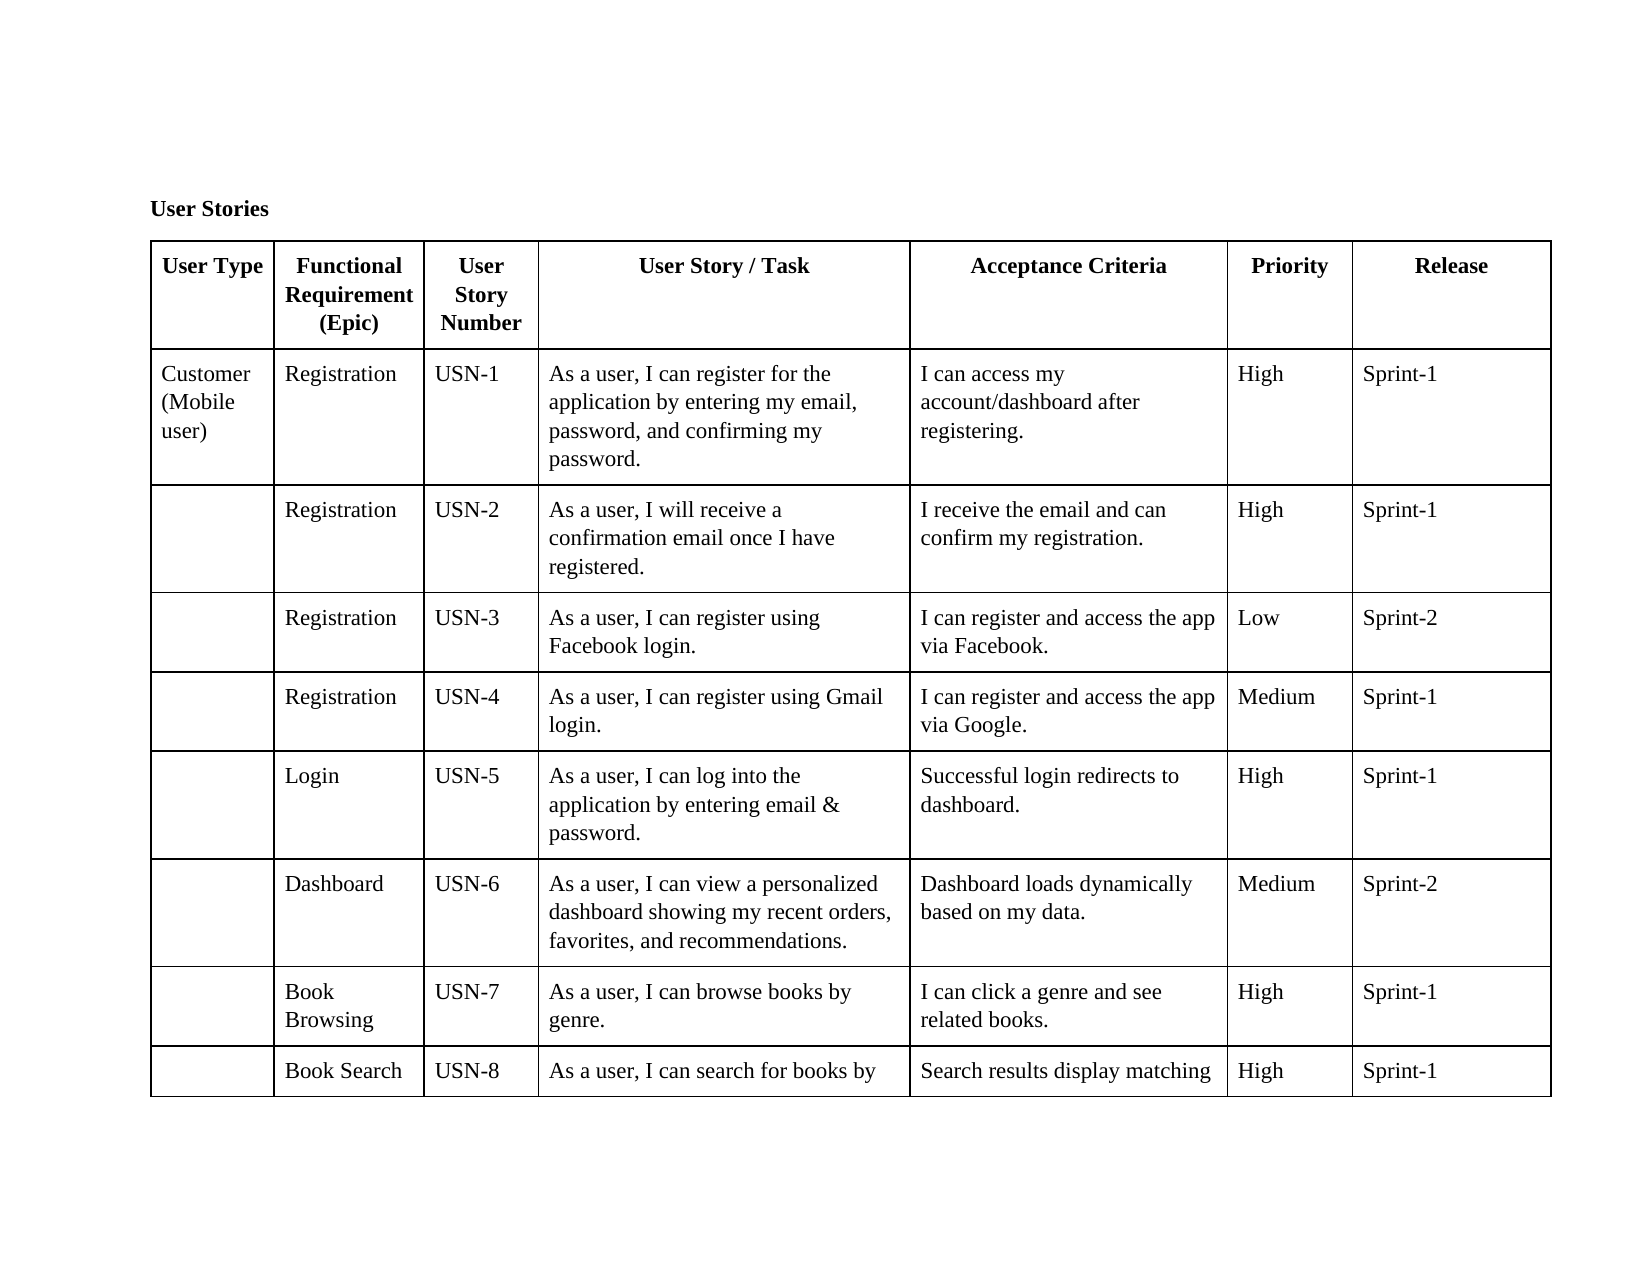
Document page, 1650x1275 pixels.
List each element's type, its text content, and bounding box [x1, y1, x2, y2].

table_cell As a user, I can register using Gmail login. [539, 673, 909, 750]
table_cell I can access my account/dashboard after registering. [911, 350, 1227, 484]
table_cell USN-6 [425, 860, 538, 966]
table_cell I can click a genre and see related books. [911, 967, 1227, 1045]
table_cell Sprint-1 [1353, 350, 1550, 484]
table_cell Dashboard [275, 860, 423, 966]
table_cell USN-8 [425, 1047, 538, 1096]
table_cell I can register and access the app via Google. [911, 673, 1227, 750]
table_cell USN-1 [425, 350, 538, 484]
table_cell As a user, I can log into the application by entering email & password. [539, 752, 909, 858]
table_cell Registration [275, 673, 423, 750]
table_cell USN-7 [425, 967, 538, 1045]
table_cell [152, 1047, 273, 1096]
table_cell Customer (Mobile user) [152, 350, 273, 484]
table_cell [152, 752, 273, 858]
table_cell Dashboard loads dynamically based on my data. [911, 860, 1227, 966]
table_cell Registration [275, 593, 423, 671]
table_cell USN-5 [425, 752, 538, 858]
table_cell High [1228, 350, 1352, 484]
table_cell I receive the email and can confirm my registration. [911, 486, 1227, 592]
table_cell Sprint-1 [1353, 673, 1550, 750]
table_cell As a user, I can register using Facebook login. [539, 593, 909, 671]
table_cell As a user, I can register for the application by entering my email, password, and confirming my password. [539, 350, 909, 484]
table_cell USN-3 [425, 593, 538, 671]
table_cell [152, 593, 273, 671]
table_cell High [1228, 967, 1352, 1045]
table_cell [152, 860, 273, 966]
table_cell Login [275, 752, 423, 858]
table_cell Registration [275, 486, 423, 592]
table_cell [539, 1047, 909, 1096]
table_cell Successful login redirects to dashboard. [911, 752, 1227, 858]
table_cell Sprint-1 [1353, 1047, 1550, 1096]
table_cell Sprint-2 [1353, 593, 1550, 671]
table_header User Type [152, 242, 273, 348]
table_header User Story Number [425, 242, 538, 348]
table_cell USN-4 [425, 673, 538, 750]
table_cell [152, 673, 273, 750]
table_cell Sprint-1 [1353, 752, 1550, 858]
table_cell Book Browsing [275, 967, 423, 1045]
table_cell Registration [275, 350, 423, 484]
table_cell Medium [1228, 673, 1352, 750]
table_cell [152, 486, 273, 592]
table_cell Sprint-1 [1353, 486, 1550, 592]
table_cell I can register and access the app via Facebook. [911, 593, 1227, 671]
table_cell As a user, I can view a personalized dashboard showing my recent orders, favorites, and recommendations. [539, 860, 909, 966]
table_cell Sprint-1 [1353, 967, 1550, 1045]
table_cell USN-2 [425, 486, 538, 592]
table_header Functional Requirement (Epic) [275, 242, 423, 348]
table_header User Story / Task [539, 242, 909, 348]
table_cell As a user, I will receive a confirmation email once I have registered. [539, 486, 909, 592]
table_cell Medium [1228, 860, 1352, 966]
table_header Acceptance Criteria [911, 242, 1227, 348]
table_cell High [1228, 1047, 1352, 1096]
table_cell Low [1228, 593, 1352, 671]
table_cell High [1228, 752, 1352, 858]
table_cell Book Search [275, 1047, 423, 1096]
table_cell [152, 967, 273, 1045]
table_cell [911, 1047, 1227, 1096]
table_header Release [1353, 242, 1550, 348]
table_cell As a user, I can browse books by genre. [539, 967, 909, 1045]
table_header Priority [1228, 242, 1352, 348]
table_cell Sprint-2 [1353, 860, 1550, 966]
table_cell High [1228, 486, 1352, 592]
text User Stories [150, 195, 1500, 221]
